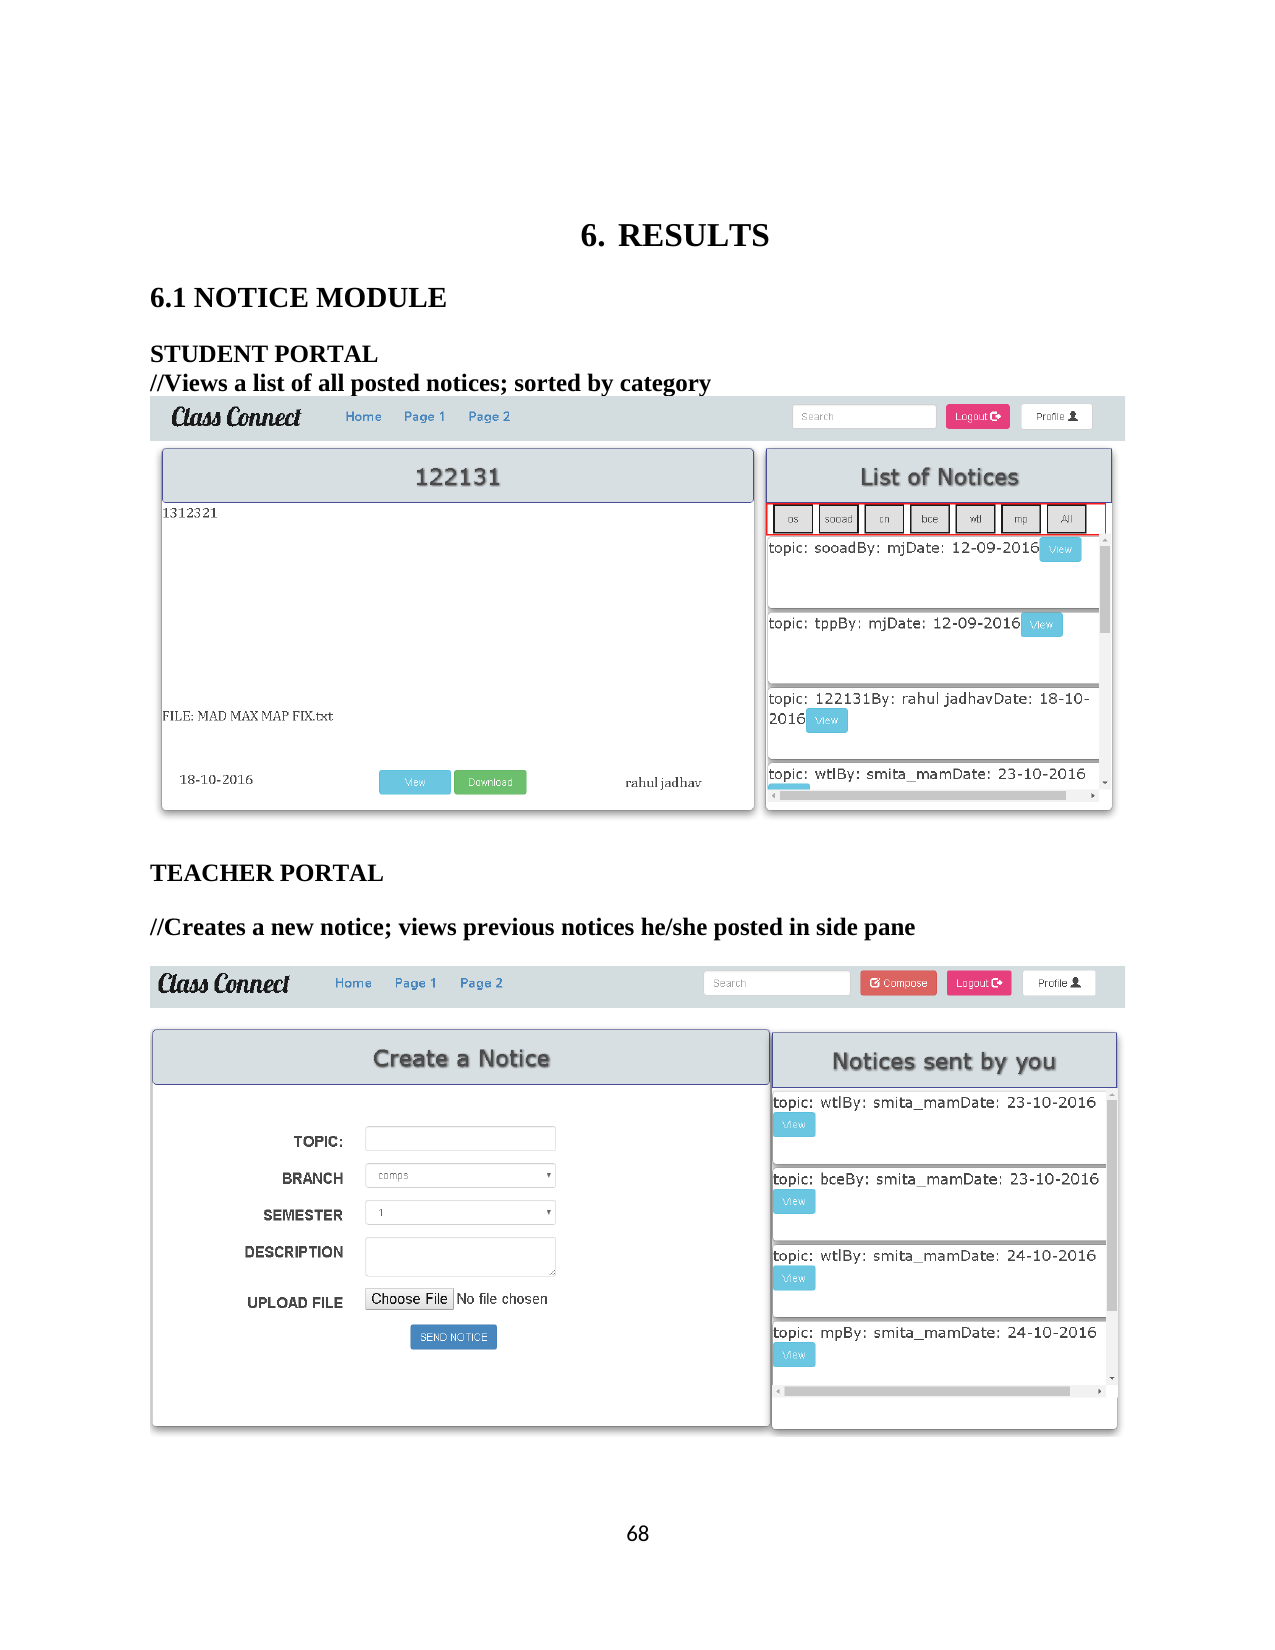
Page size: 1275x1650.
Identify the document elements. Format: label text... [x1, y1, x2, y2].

text //Creates a new notice; views previous notices he/she posted in side pane [150, 912, 1087, 941]
picture [150, 966, 1125, 1437]
list RESULTS [225, 215, 1125, 253]
text //Views a list of all posted notices; sorted by category [150, 368, 1125, 396]
picture [150, 396, 1125, 834]
text TEACHER PORTAL [150, 858, 1087, 887]
text 6.1 NOTICE MODULE [150, 280, 1087, 313]
text STUDENT PORTAL [150, 339, 1125, 368]
